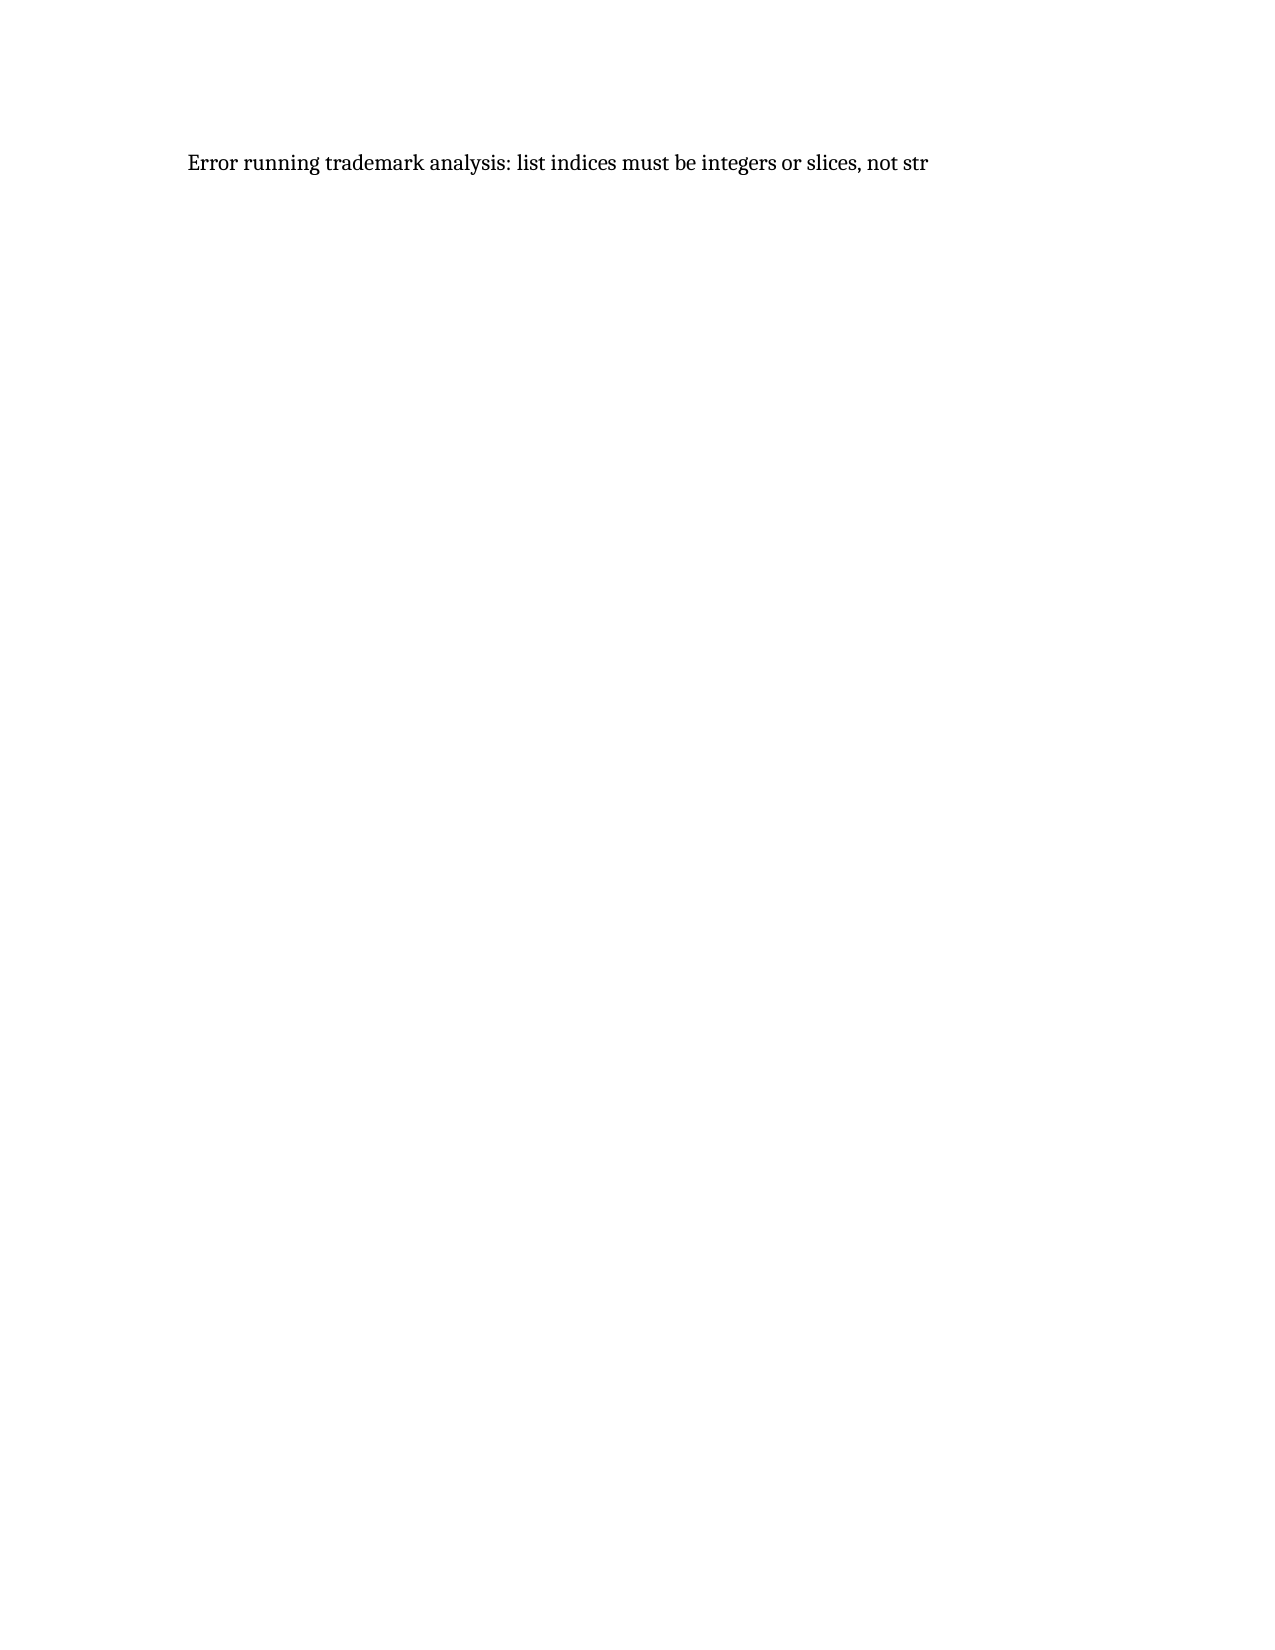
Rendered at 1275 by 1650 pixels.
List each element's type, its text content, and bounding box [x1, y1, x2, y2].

text Error running trademark analysis: list indices must be integers or slices, not str [187, 150, 1087, 176]
